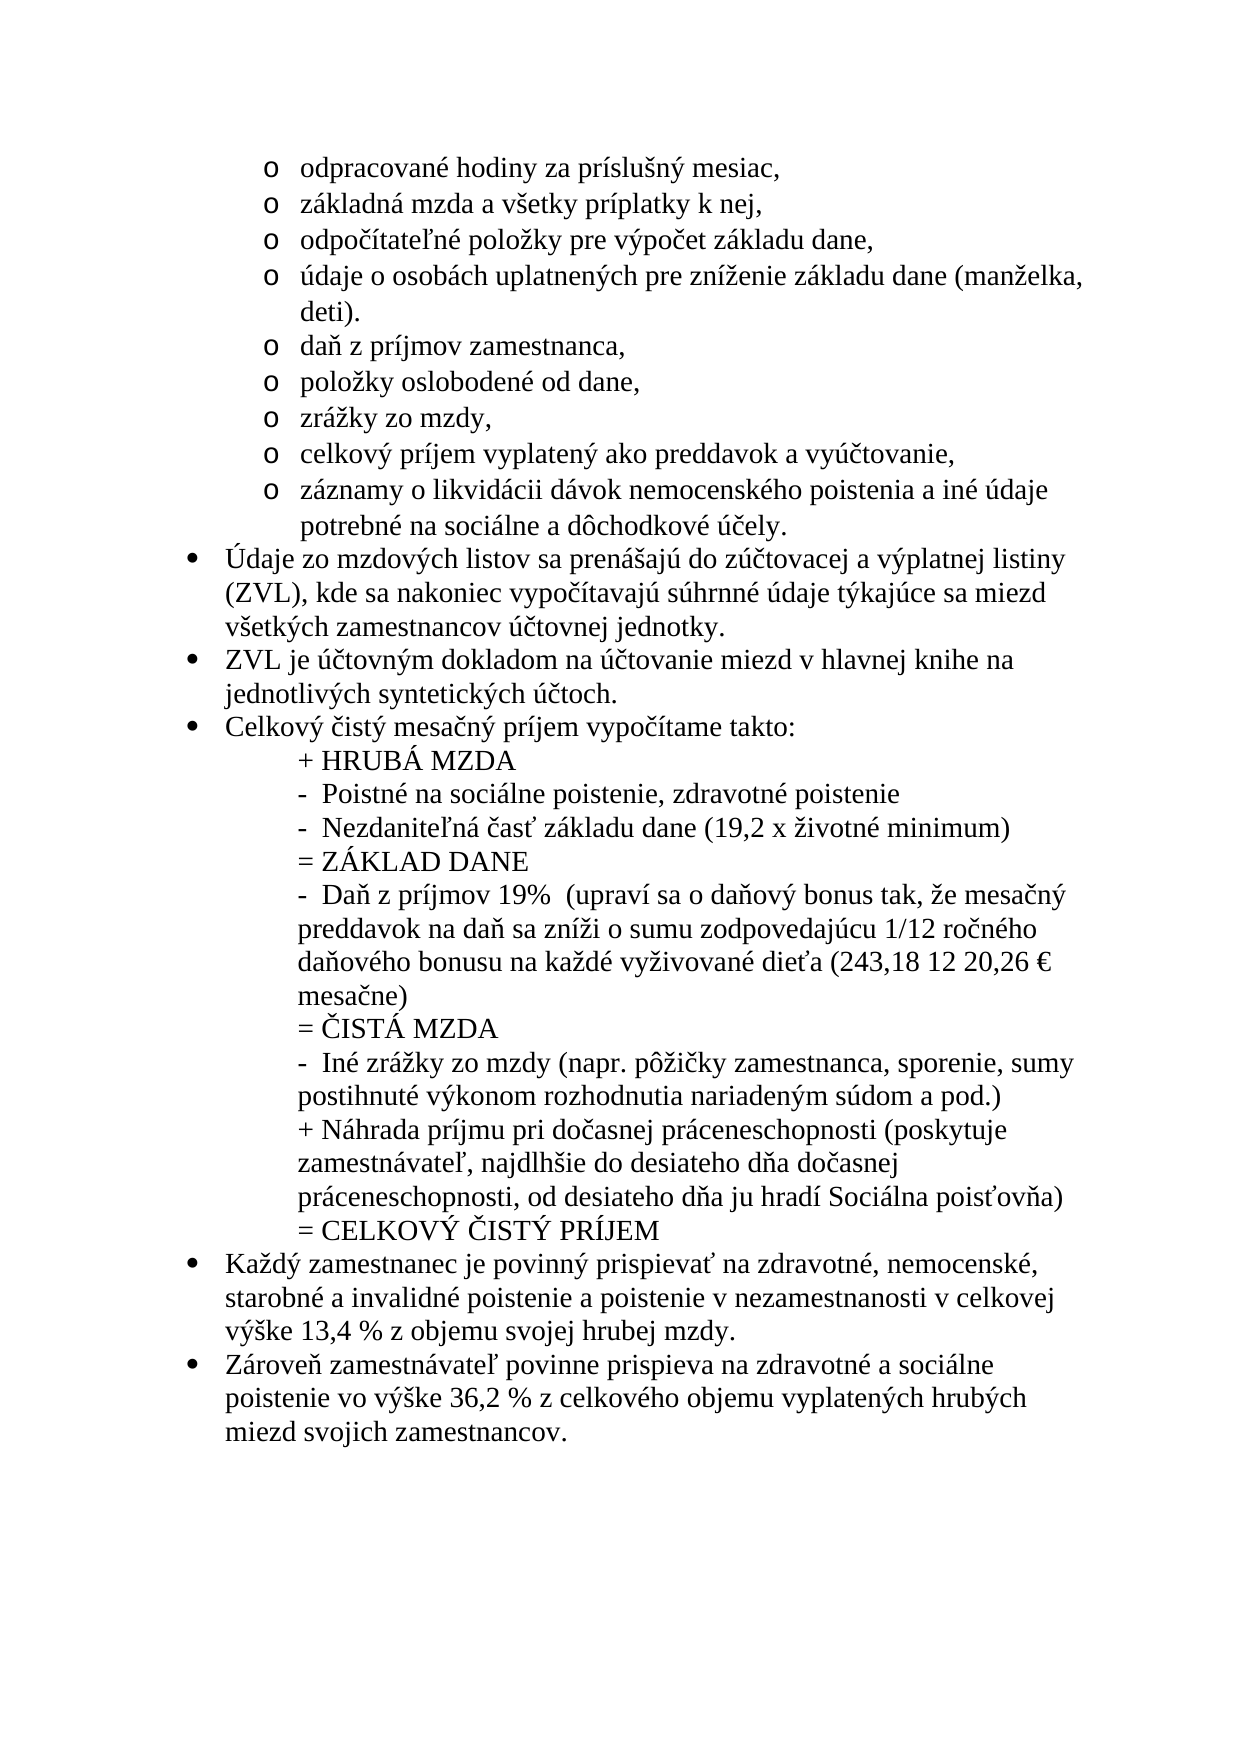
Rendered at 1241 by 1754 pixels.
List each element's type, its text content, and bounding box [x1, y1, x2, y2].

text - Daň z príjmov 19% (upraví sa o daňový bonus tak, že mesačný preddavok na daň sa zníži o sumu zodpovedajúcu 1/12 ročného daňového bonusu na každé vyživované dieťa (243,18 12 20,26 € mesačne) [297, 877, 1090, 1011]
list Zároveň zamestnávateľ povinne prispieva na zdravotné a sociálne poistenie vo výške 36,2 % z celkového objemu vyplatených hrubých miezd svojich zamestnancov. [187, 1347, 1090, 1448]
list Každý zamestnanec je povinný prispievať na zdravotné, nemocenské, starobné a invalidné poistenie a poistenie v nezamestnanosti v celkovej výške 13,4 % z objemu svojej hrubej mzdy. [187, 1246, 1090, 1347]
list položky oslobodené od dane, [262, 364, 1090, 400]
list ZVL je účtovným dokladom na účtovanie miezd v hlavnej knihe na jednotlivých syntetických účtoch. [187, 642, 1090, 709]
list odpracované hodiny za príslušný mesiac, [262, 150, 1090, 186]
list údaje o osobách uplatnených pre zníženie základu dane (manželka, deti). [262, 258, 1090, 328]
list základná mzda a všetky príplatky k nej, [262, 186, 1090, 222]
list + Náhrada príjmu pri dočasnej práceneschopnosti (poskytuje zamestnávateľ, najdlhšie do desiateho dňa dočasnej práceneschopnosti, od desiateho dňa ju hradí Sociálna poisťovňa) [297, 1112, 1090, 1213]
list + HRUBÁ MZDA [297, 743, 1090, 777]
text - Poistné na sociálne poistenie, zdravotné poistenie [297, 777, 1090, 810]
list - Nezdaniteľná časť základu dane (19,2 x životné minimum) [297, 810, 1090, 844]
list Údaje zo mzdových listov sa prenášajú do zúčtovacej a výplatnej listiny (ZVL), kde sa nakoniec vypočítavajú súhrnné údaje týkajúce sa miezd všetkých zamestnancov účtovnej jednotky. [187, 541, 1090, 642]
list = ČISTÁ MZDA [297, 1011, 1090, 1045]
list = CELKOVÝ ČISTÝ PRÍJEM [297, 1213, 1090, 1246]
list odpočítateľné položky pre výpočet základu dane, [262, 222, 1090, 258]
list zrážky zo mzdy, [262, 400, 1090, 436]
list záznamy o likvidácii dávok nemocenského poistenia a iné údaje potrebné na sociálne a dôchodkové účely. [262, 472, 1090, 541]
list Celkový čistý mesačný príjem vypočítame takto: [187, 709, 1090, 743]
list celkový príjem vyplatený ako preddavok a vyúčtovanie, [262, 436, 1090, 472]
list = ZÁKLAD DANE [297, 844, 1090, 877]
text - Iné zrážky zo mzdy (napr. pôžičky zamestnanca, sporenie, sumy postihnuté výkonom rozhodnutia nariadeným súdom a pod.) [297, 1045, 1090, 1112]
list daň z príjmov zamestnanca, [262, 328, 1090, 364]
